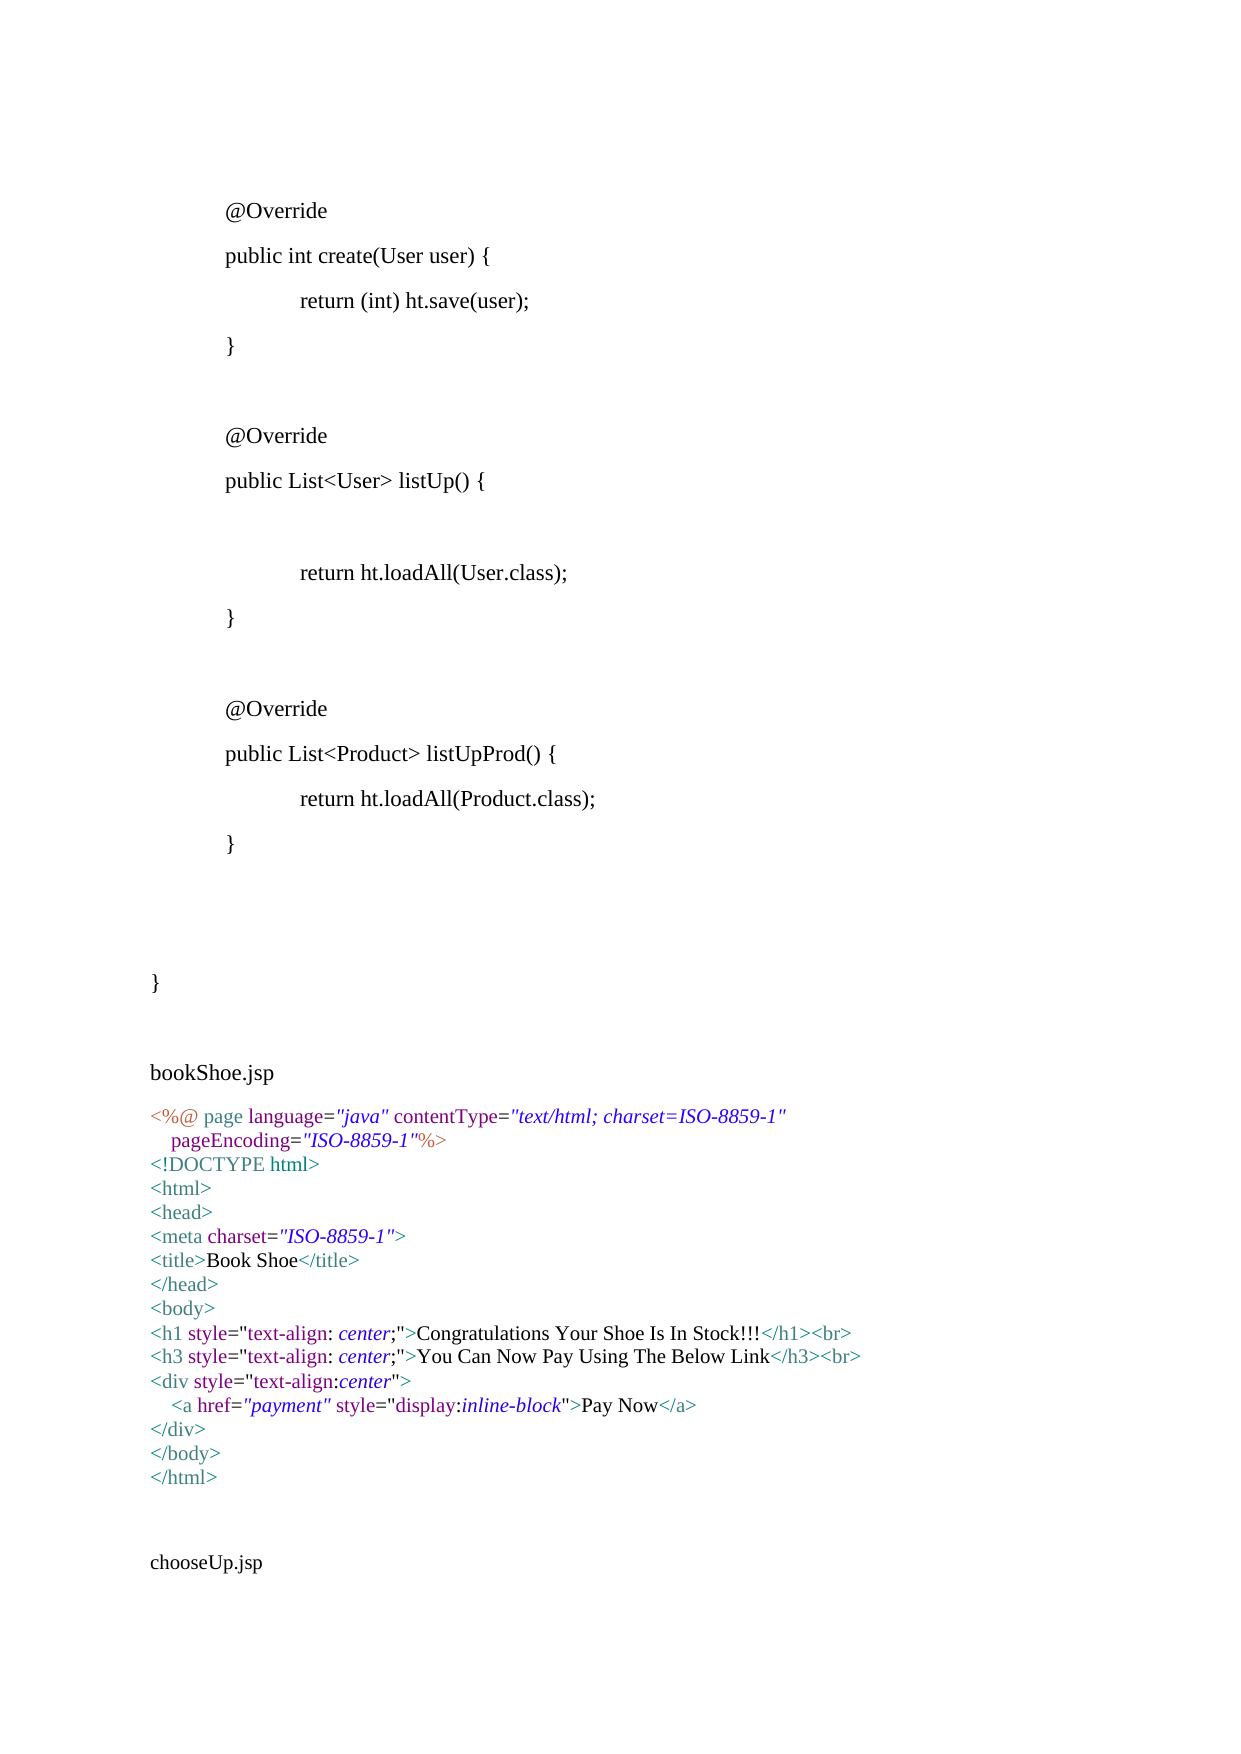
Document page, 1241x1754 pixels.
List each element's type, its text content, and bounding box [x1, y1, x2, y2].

text @Override [150, 197, 1090, 223]
text @Override [150, 694, 1090, 721]
text <h3 style="text-align: center;">You Can Now Pay Using The Below Link</h3><br> [150, 1344, 1090, 1368]
text <meta charset="ISO-8859-1"> [150, 1224, 1090, 1248]
text @Override [150, 422, 1090, 449]
text return ht.loadAll(Product.class); [150, 785, 1090, 811]
text </div> [150, 1417, 1090, 1441]
text return (int) ht.save(user); [150, 287, 1090, 313]
text chooseUp.jsp [150, 1550, 1090, 1574]
text </head> [150, 1272, 1090, 1296]
text </body> [150, 1441, 1090, 1465]
text public int create(User user) { [150, 242, 1090, 268]
text pageEncoding="ISO-8859-1"%> [150, 1128, 1090, 1152]
text bookShoe.jsp [150, 1059, 1090, 1085]
text public List<Product> listUpProd() { [150, 740, 1090, 766]
text <div style="text-align:center"> [150, 1368, 1090, 1393]
text <html> [150, 1176, 1090, 1200]
text } [150, 830, 1090, 856]
text <head> [150, 1200, 1090, 1224]
text <h1 style="text-align: center;">Congratulations Your Shoe Is In Stock!!!</h1><br> [150, 1320, 1090, 1344]
text </html> [150, 1465, 1090, 1489]
text } [150, 332, 1090, 358]
text <!DOCTYPE html> [150, 1152, 1090, 1176]
text public List<User> listUp() { [150, 467, 1090, 494]
text <title>Book Shoe</title> [150, 1248, 1090, 1272]
text } [150, 604, 1090, 631]
text <a href="payment" style="display:inline-block">Pay Now</a> [150, 1393, 1090, 1417]
text } [150, 968, 1090, 995]
text return ht.loadAll(User.class); [150, 559, 1090, 586]
text <%@ page language="java" contentType="text/html; charset=ISO-8859-1" [150, 1104, 1090, 1128]
text <body> [150, 1296, 1090, 1320]
